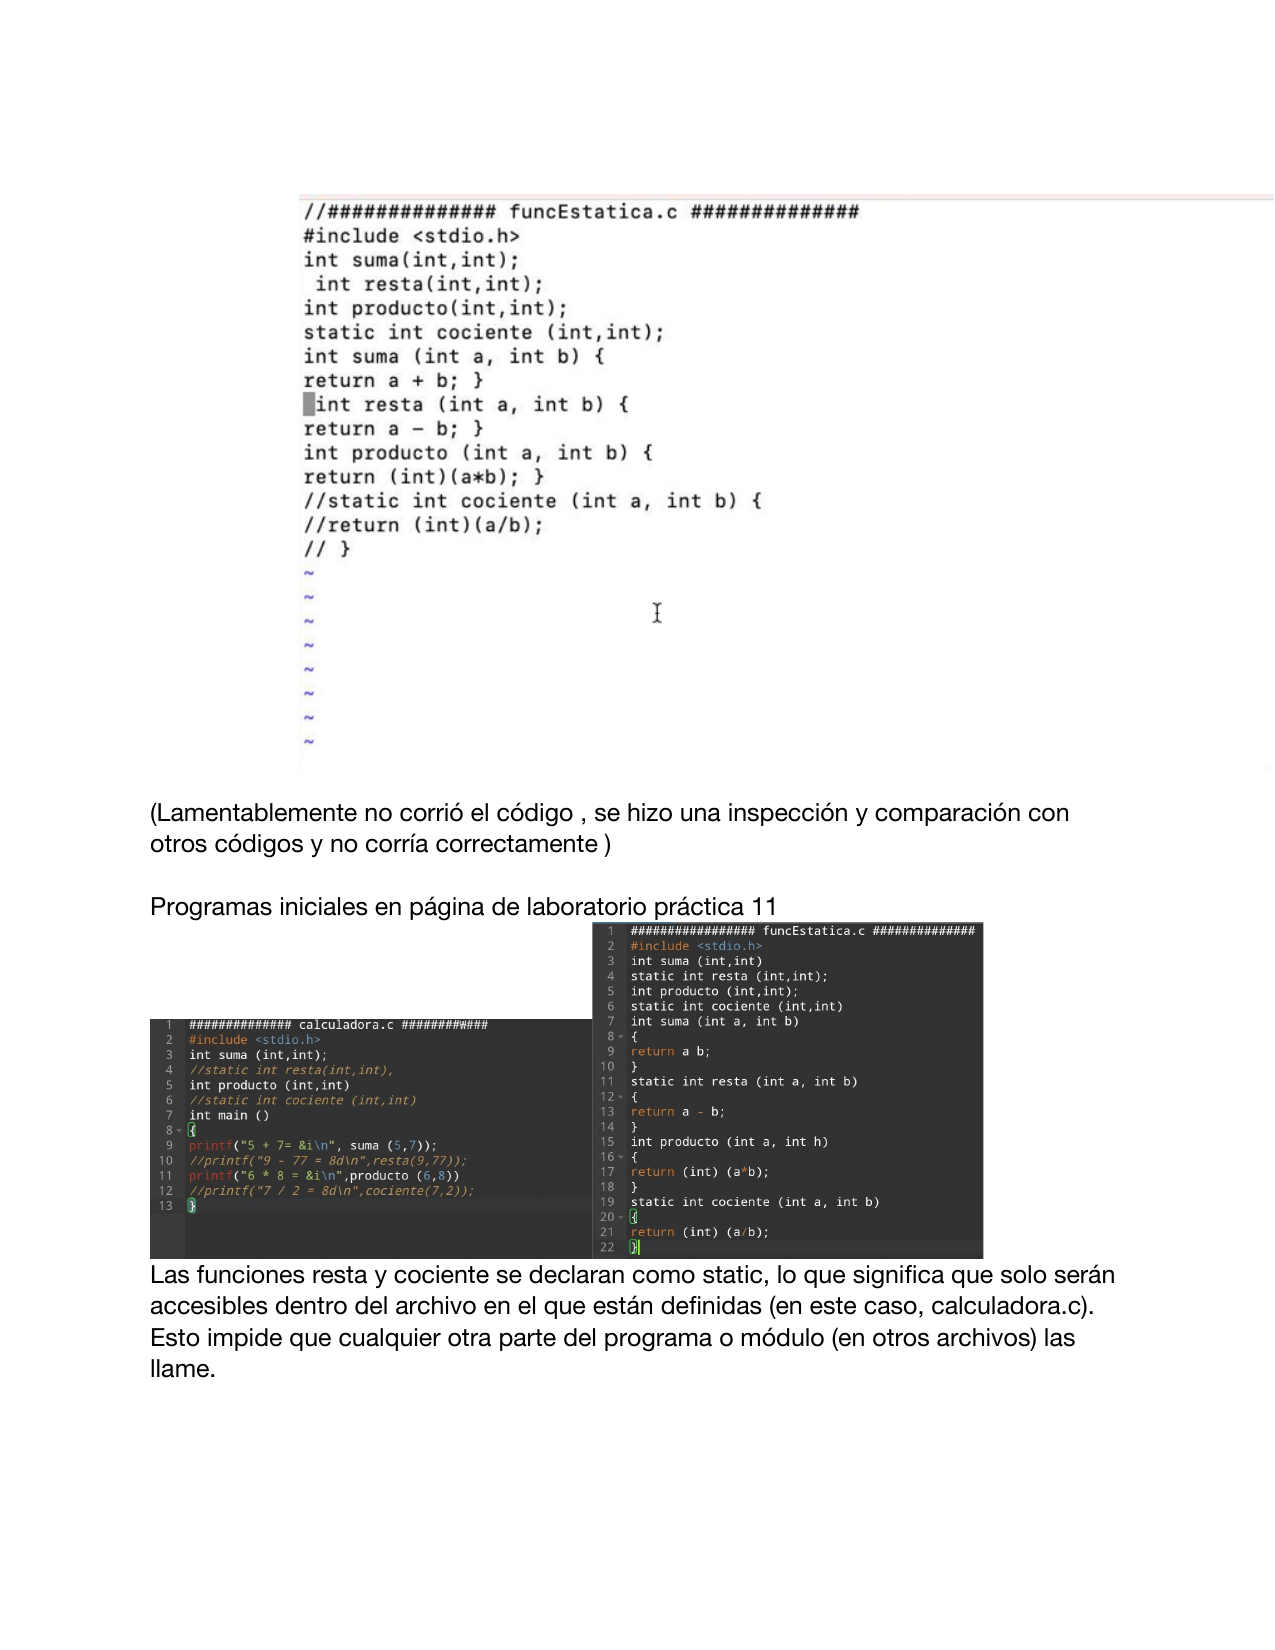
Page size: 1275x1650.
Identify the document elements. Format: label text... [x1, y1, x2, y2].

picture [150, 922, 984, 1259]
text Programas iniciales en página de laboratorio práctica 11 [150, 891, 1125, 923]
text Las funciones resta y cociente se declaran como static, lo que significa que solo serán accesibles dentro del archivo en el que están definidas (en este caso, calculadora.c). Esto impide que cualquier otra parte del programa o módulo (en otros archivos) las llame. [150, 1259, 1125, 1384]
picture [298, 194, 1274, 772]
